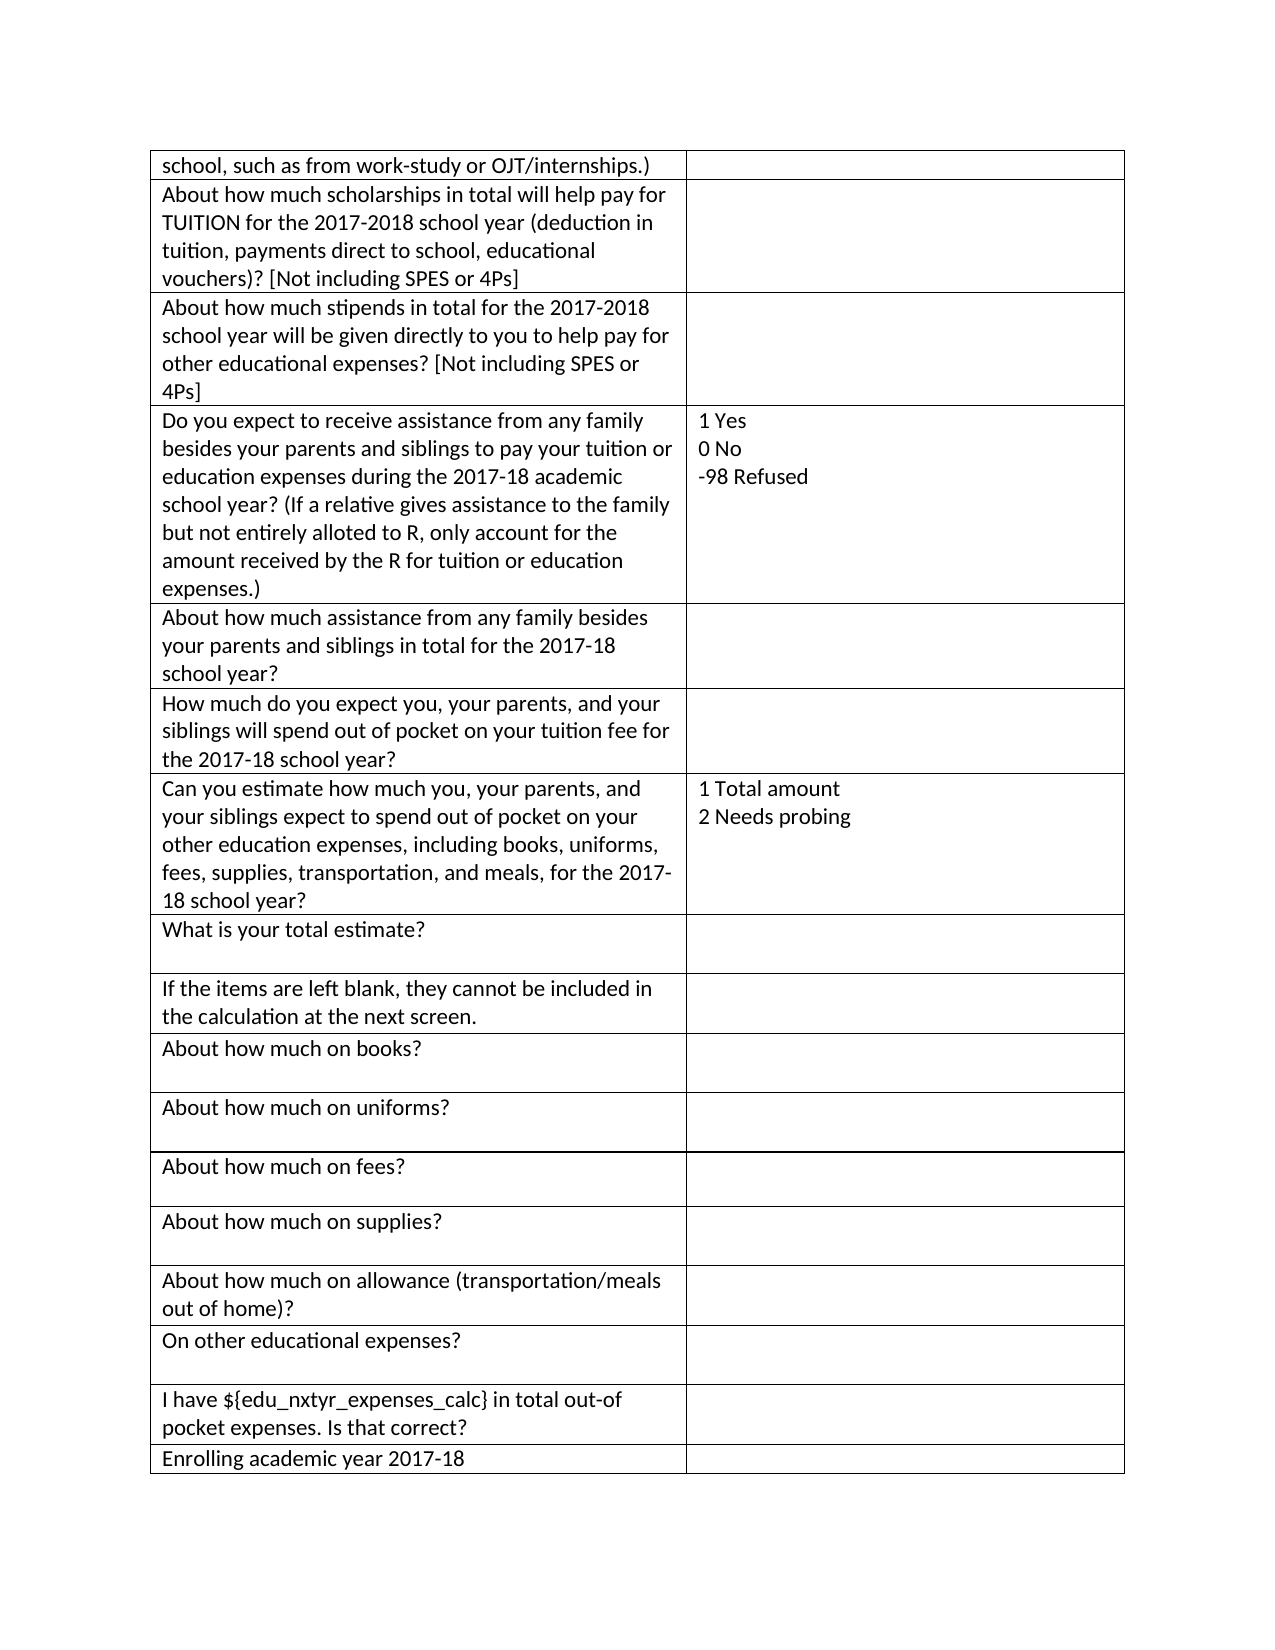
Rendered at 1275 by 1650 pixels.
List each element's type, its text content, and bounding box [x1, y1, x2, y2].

table_cell About how much stipends in total for the 2017-2018 school year will be given directly to you to help pay for other educational expenses? [Not including SPES or 4Ps] [151, 293, 686, 405]
table_cell Do you expect to receive assistance from any family besides your parents and siblings to pay your tuition or education expenses during the 2017-18 academic school year? (If a relative gives assistance to the family but not entirely alloted to R, only account for the amount received by the R for tuition or education expenses.) [151, 406, 686, 602]
table_cell On other educational expenses? [151, 1326, 686, 1384]
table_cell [687, 151, 1124, 179]
table_cell [687, 915, 1124, 973]
table_cell [687, 1266, 1124, 1325]
table_cell What is your total estimate? [151, 915, 686, 973]
table_cell [687, 1326, 1124, 1384]
table_cell Enrolling academic year 2017-18 [151, 1445, 686, 1473]
table_cell [687, 180, 1124, 292]
table_cell About how much on supplies? [151, 1207, 686, 1265]
table_cell [687, 974, 1124, 1033]
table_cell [151, 151, 686, 179]
table_cell [687, 1093, 1124, 1151]
table_cell [687, 293, 1124, 405]
table_cell If the items are left blank, they cannot be included in the calculation at the next screen. [151, 974, 686, 1033]
table_cell [687, 1445, 1124, 1473]
table_cell [687, 1385, 1124, 1443]
table_cell [687, 604, 1124, 688]
table_cell [687, 1153, 1124, 1206]
table_cell About how much assistance from any family besides your parents and siblings in total for the 2017-18 school year? [151, 604, 686, 688]
table_cell About how much on allowance (transportation/meals out of home)? [151, 1266, 686, 1325]
table_cell 1 Yes 0 No -98 Refused [687, 406, 1124, 602]
table_cell About how much on uniforms? [151, 1093, 686, 1151]
table_cell About how much on books? [151, 1034, 686, 1092]
table_cell 1 Total amount 2 Needs probing [687, 774, 1124, 914]
table_cell I have ${edu_nxtyr_expenses_calc} in total out-of pocket expenses. Is that correct? [151, 1385, 686, 1443]
table_cell About how much scholarships in total will help pay for TUITION for the 2017-2018 school year (deduction in tuition, payments direct to school, educational vouchers)? [Not including SPES or 4Ps] [151, 180, 686, 292]
table_cell [687, 1207, 1124, 1265]
table_cell Can you estimate how much you, your parents, and your siblings expect to spend out of pocket on your other education expenses, including books, uniforms, fees, supplies, transportation, and meals, for the 2017-18 school year? [151, 774, 686, 914]
table_cell How much do you expect you, your parents, and your siblings will spend out of pocket on your tuition fee for the 2017-18 school year? [151, 689, 686, 773]
table_cell [687, 1034, 1124, 1092]
table_cell [687, 689, 1124, 773]
table_cell About how much on fees? [151, 1153, 686, 1206]
